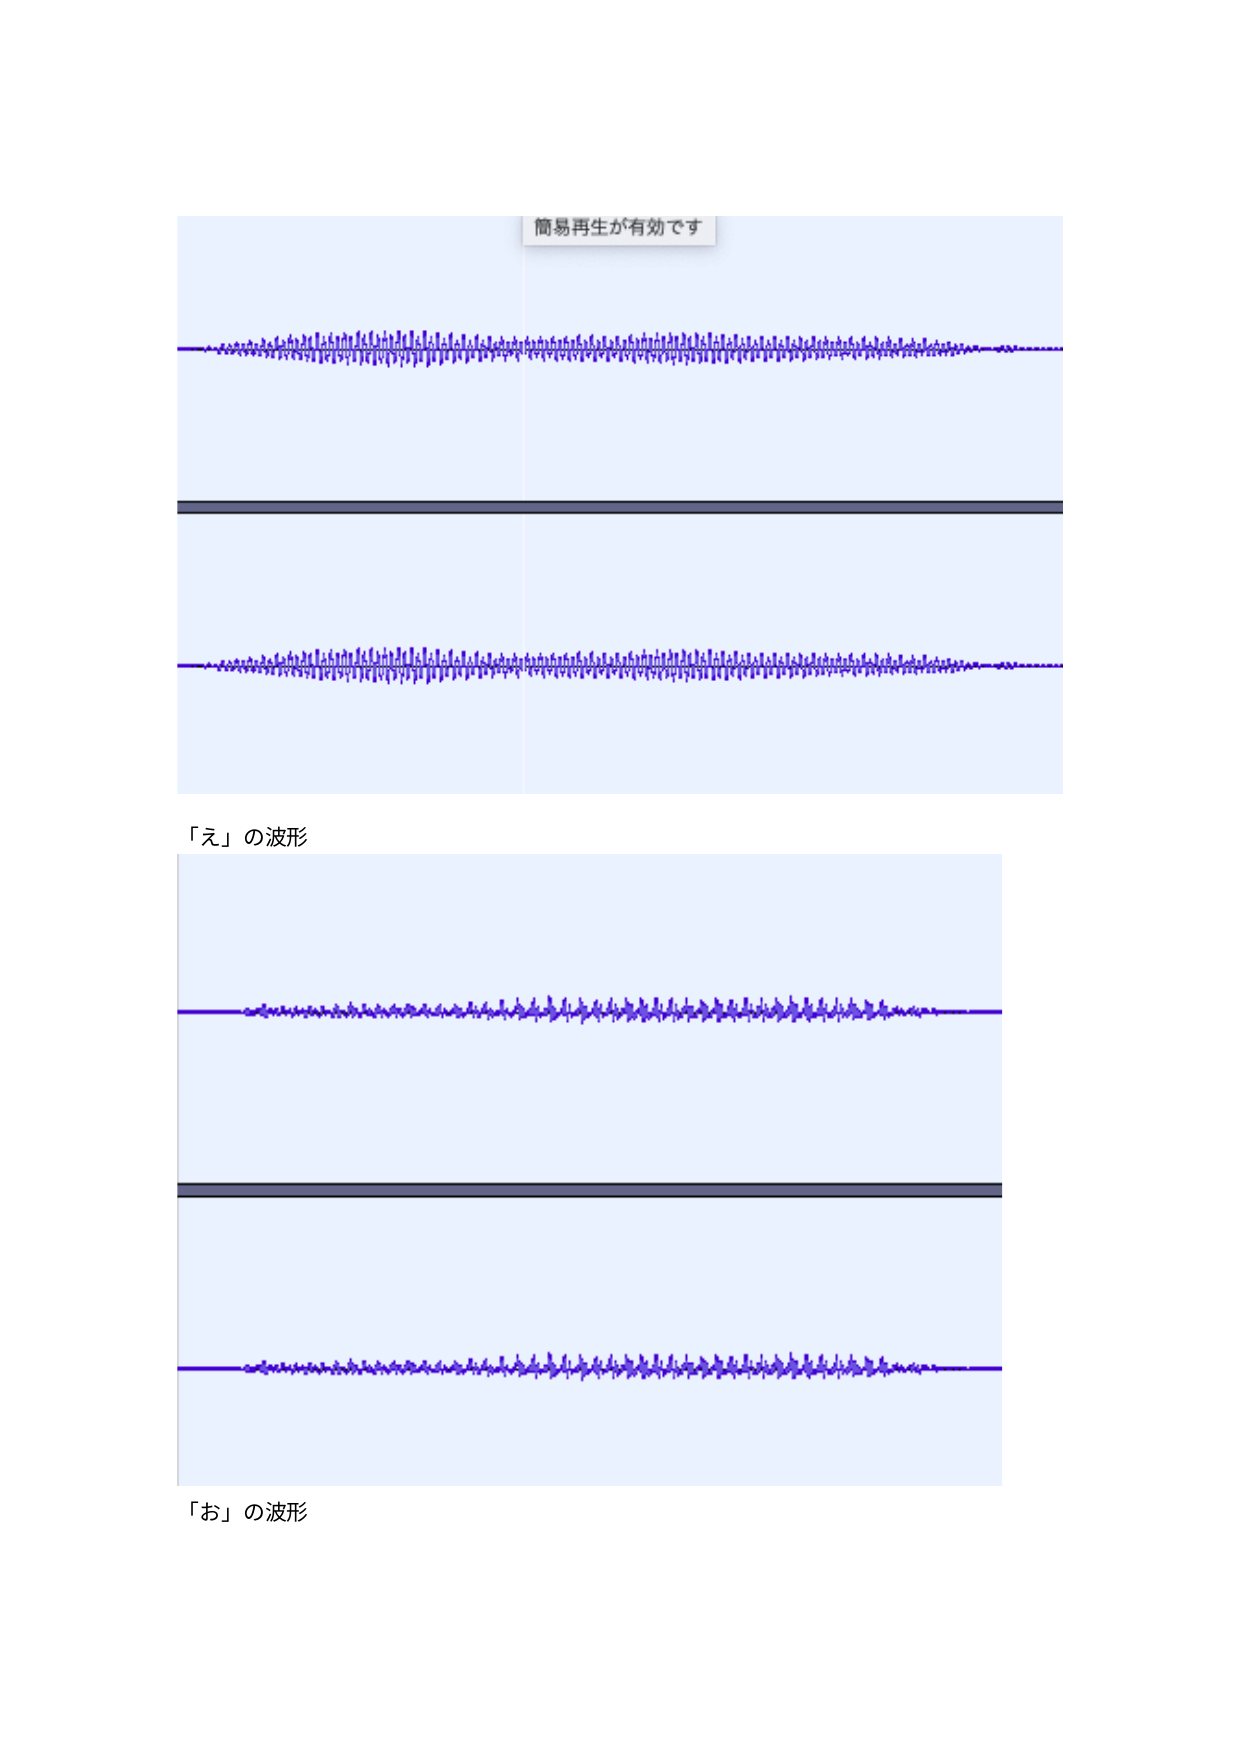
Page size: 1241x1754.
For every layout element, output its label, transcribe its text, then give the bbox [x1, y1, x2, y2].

text 「え」の波形 [177, 817, 1063, 854]
picture [177, 216, 1063, 794]
text 「お」の波形 [177, 1492, 1063, 1529]
picture [177, 854, 1003, 1486]
